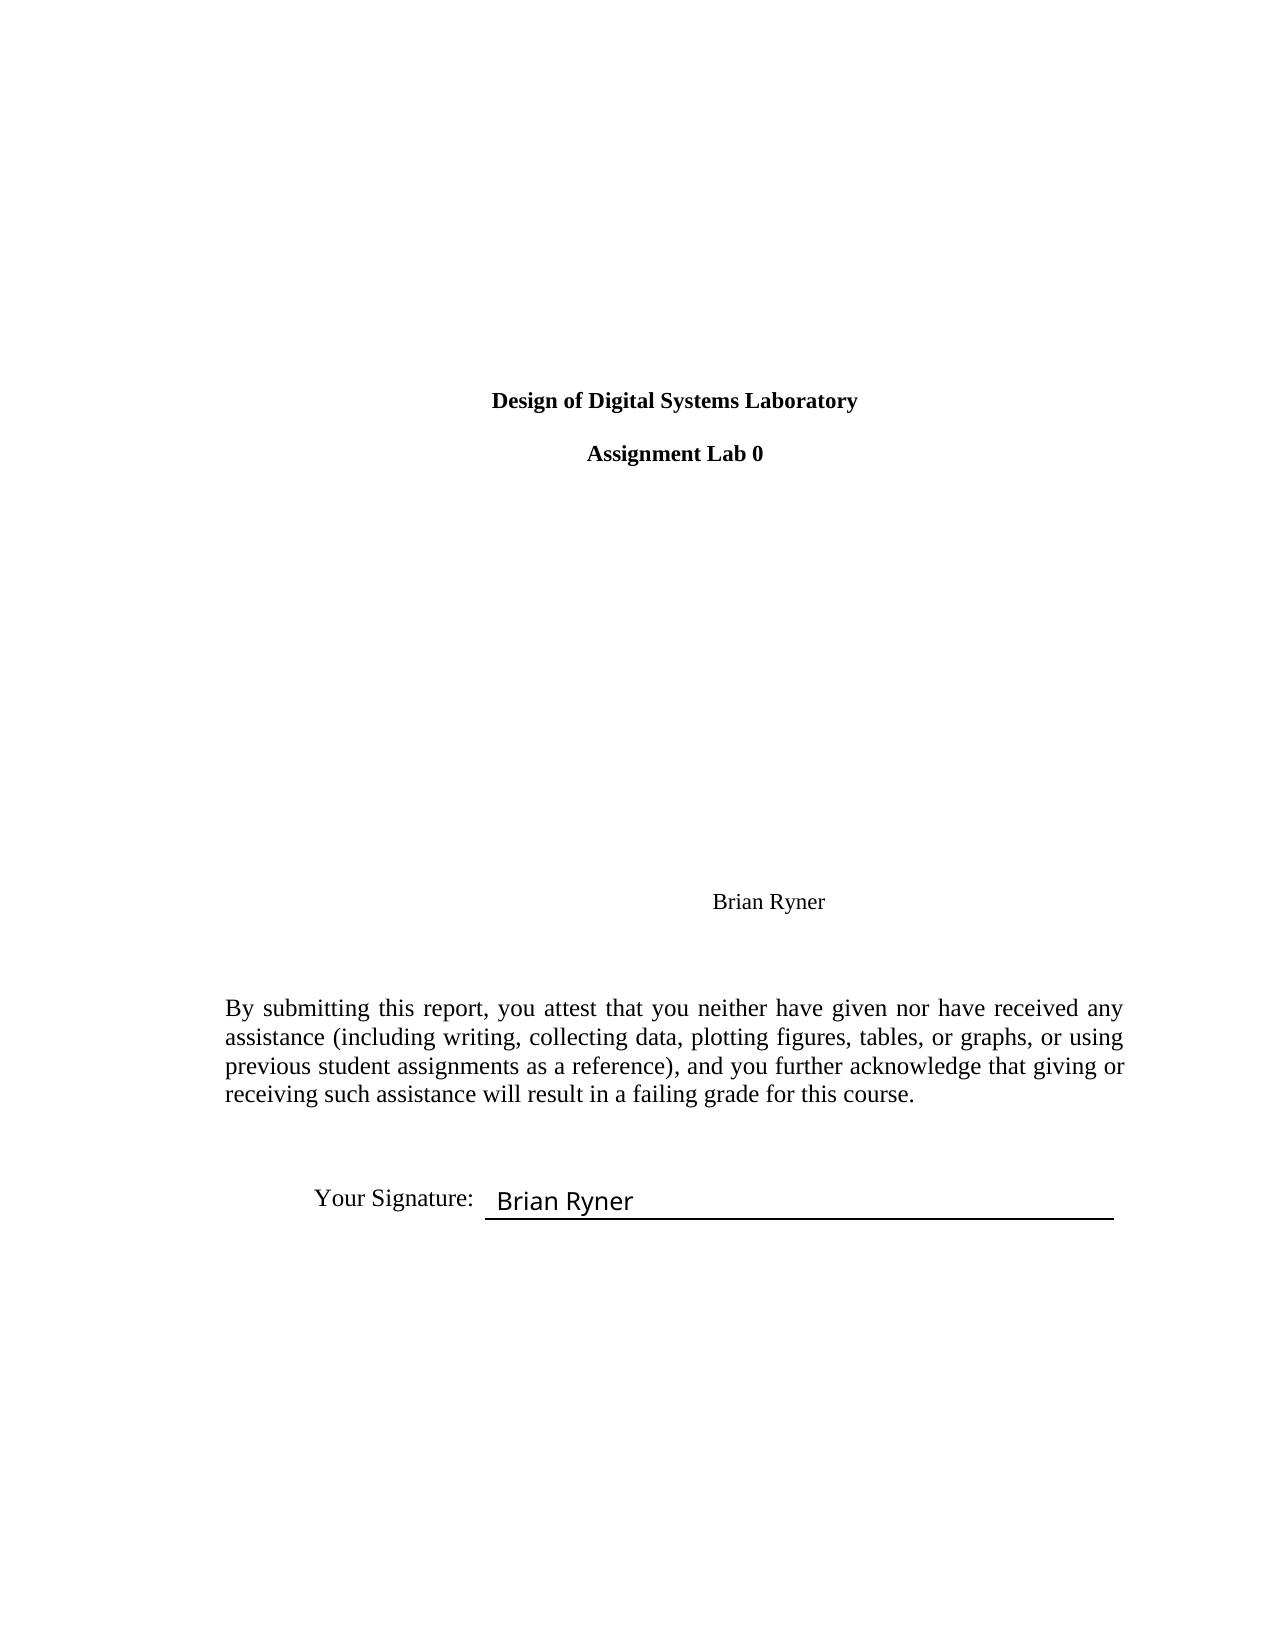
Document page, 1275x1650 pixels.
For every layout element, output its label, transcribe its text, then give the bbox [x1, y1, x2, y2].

table_header Brian Ryner [485, 1108, 1114, 1217]
text Brian Ryner [712, 888, 1125, 914]
text Assignment Lab 0 [225, 440, 1125, 466]
table_header Your Signature: [214, 1108, 485, 1217]
text Design of Digital Systems Laboratory [225, 387, 1125, 413]
text By submitting this report, you attest that you neither have given nor have received any assistance (including writing, collecting data, plotting figures, tables, or graphs, or using previous student assignments as a reference), and you further acknowledge that giving or receiving such assistance will result in a failing grade for this course. [225, 993, 1125, 1108]
